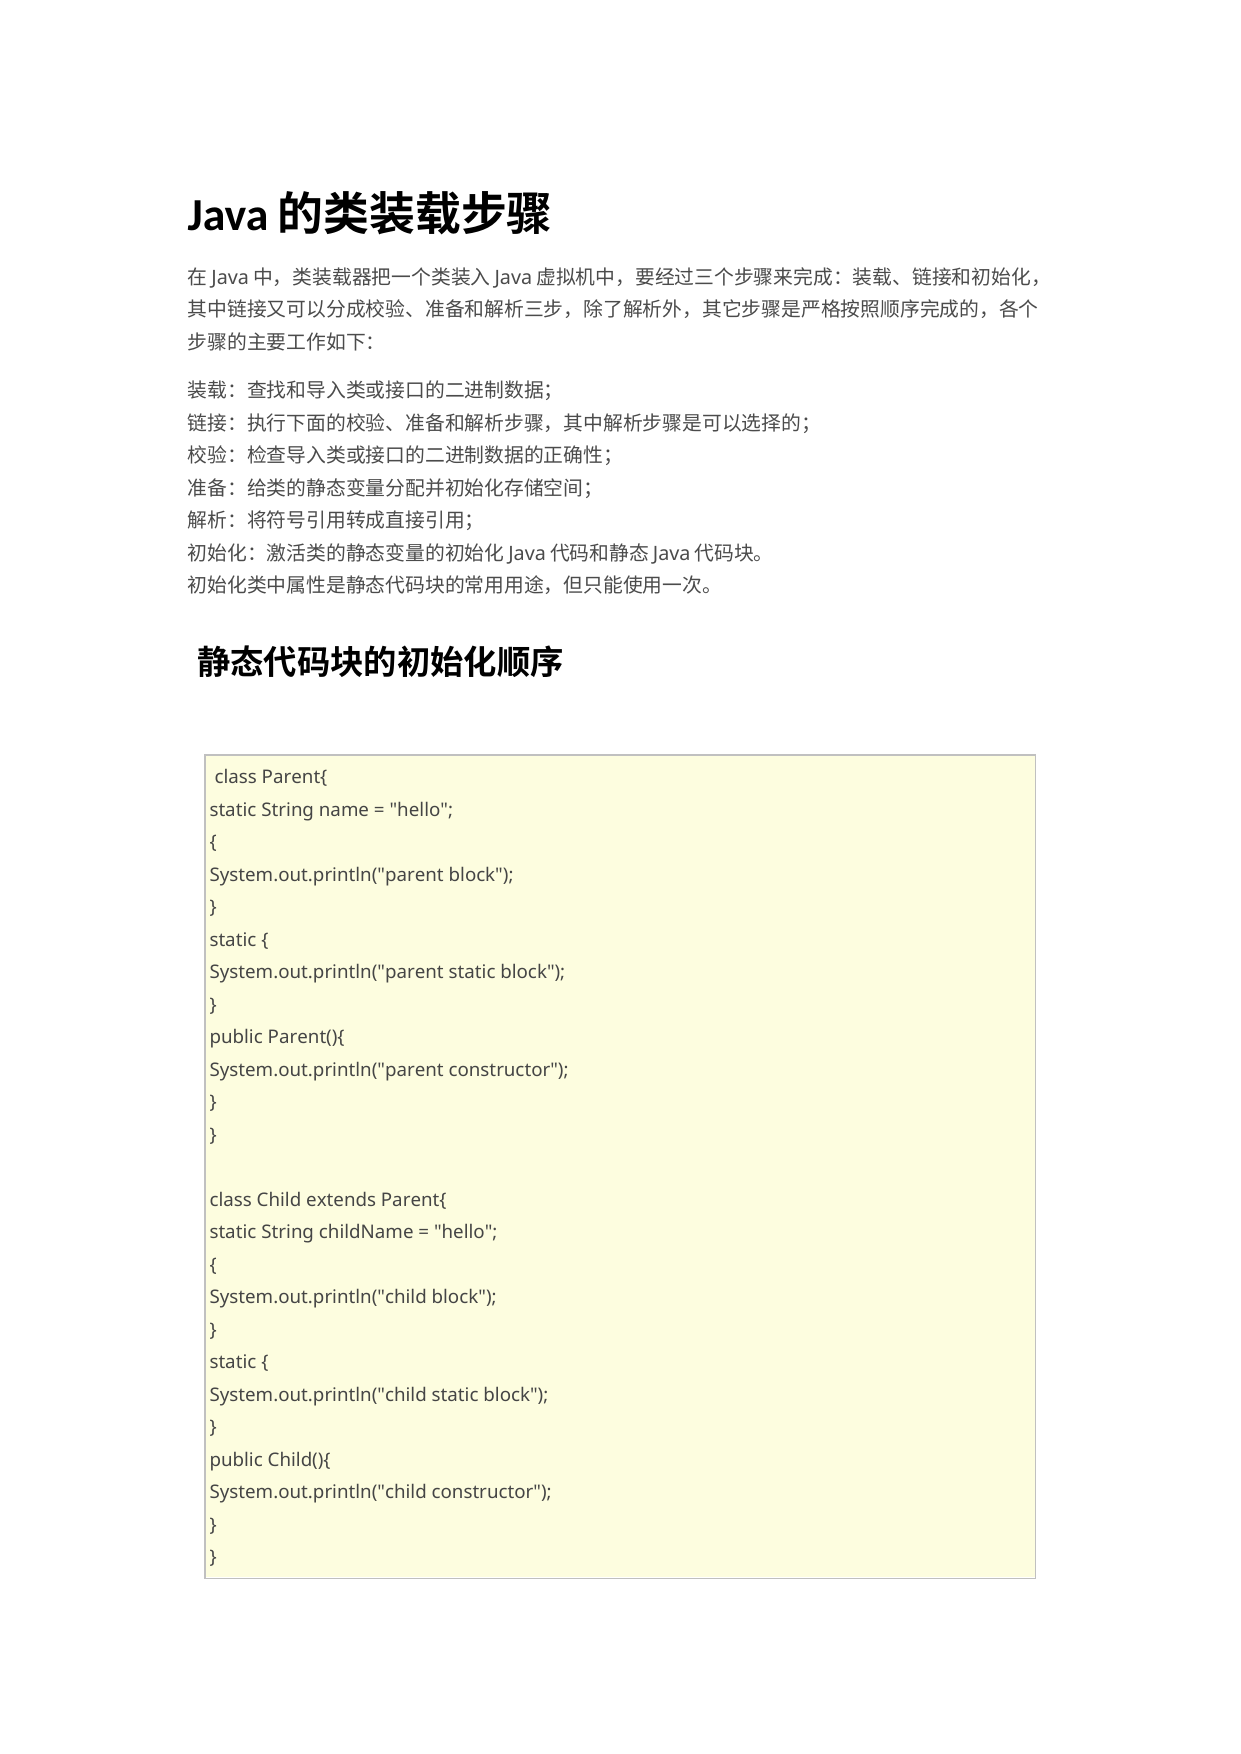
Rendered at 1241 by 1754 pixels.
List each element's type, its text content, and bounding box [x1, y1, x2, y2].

text Java的类装载步骤 在Java中，类装载器把一个类装入Java虚拟机中，要经过三个步骤来完成：装载、链接和初始化，其中链接又可以分成校验、准备和解析三步，除了解析外，其它步骤是严格按照顺序完成的，各个步骤的主要工作如下： [187, 162, 1053, 357]
text 装载：查找和导入类或接口的二进制数据； 链接：执行下面的校验、准备和解析步骤，其中解析步骤是可以选择的； 校验：检查导入类或接口的二进制数据的正确性； 准备：给类的静态变量分配并初始化存储空间； 解析：将符号引用转成直接引用； 初始化：激活类的静态变量的初始化Java代码和静态Java代码块。 初始化类中属性是静态代码块的常用用途，但只能使用一次。 [187, 373, 1053, 600]
subtitle 静态代码块的初始化顺序 [187, 627, 1053, 692]
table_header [206, 756, 1035, 1577]
